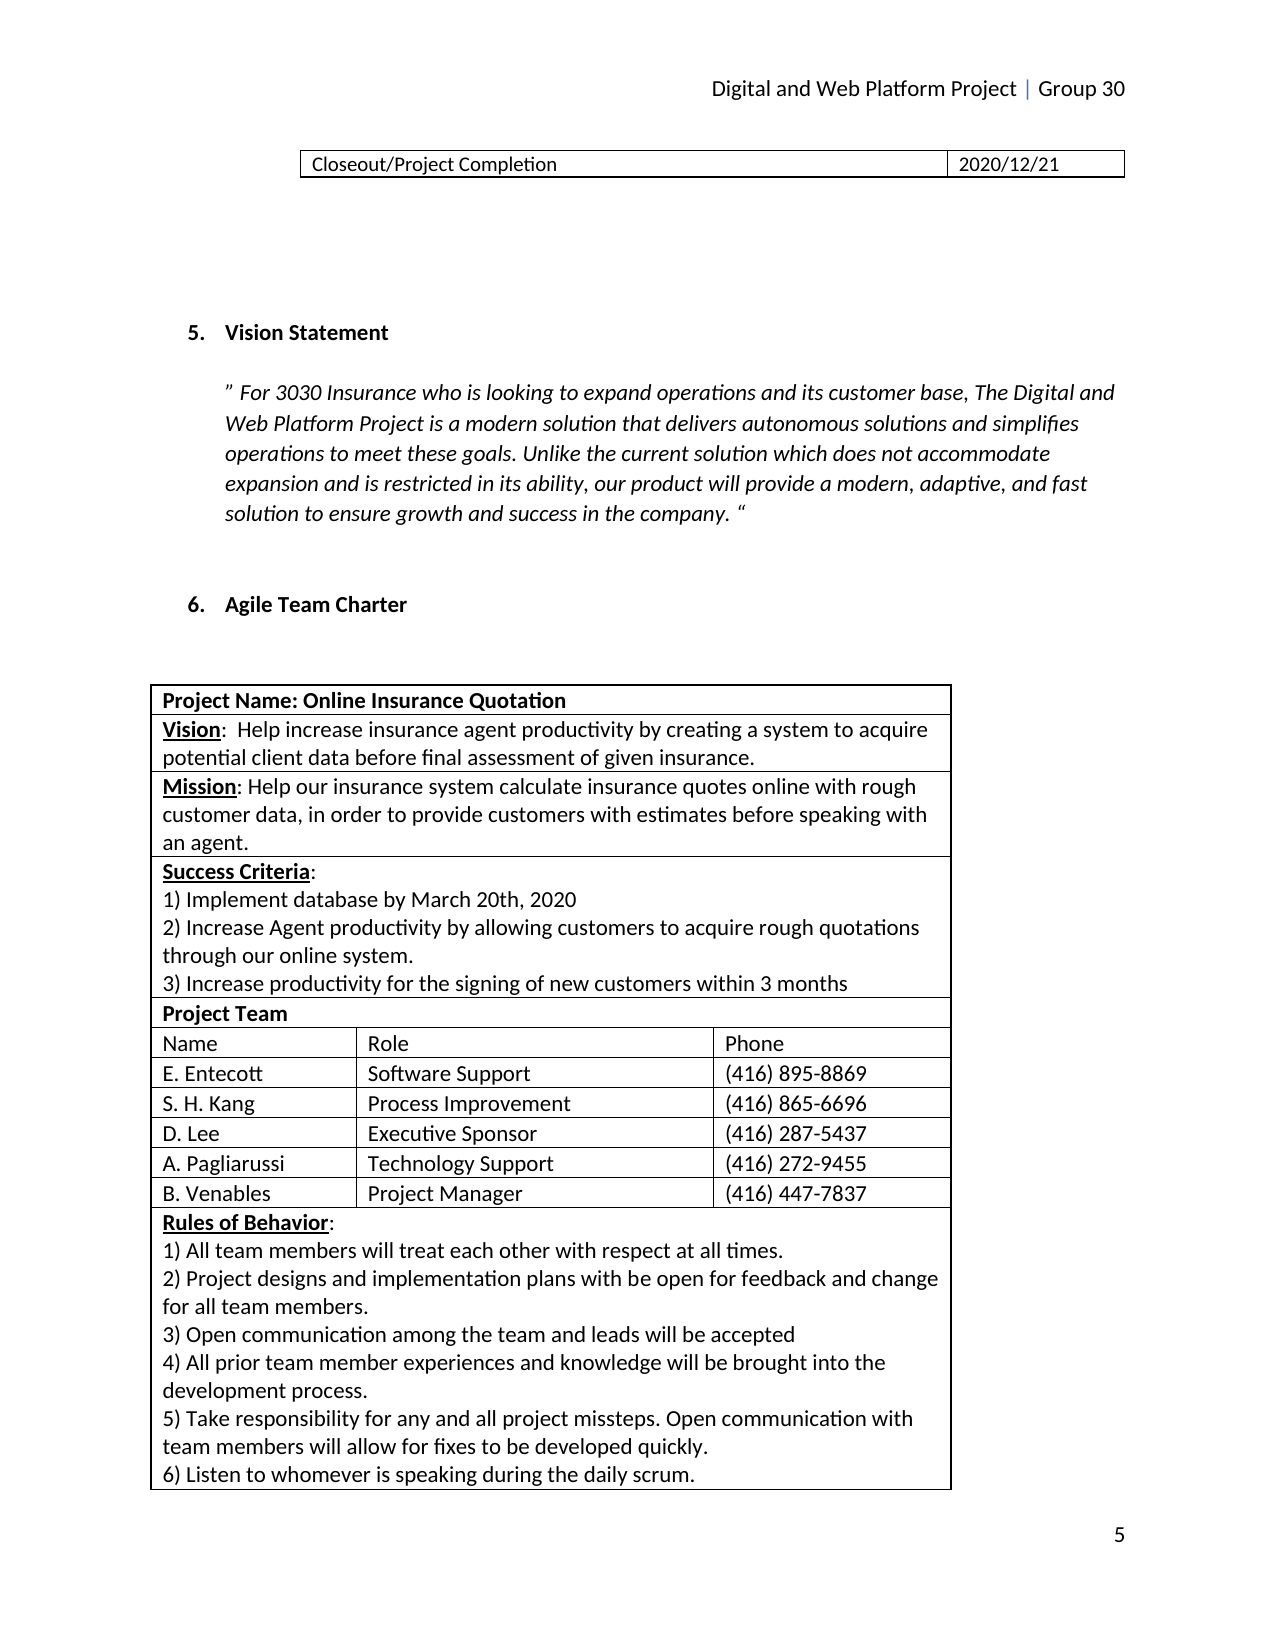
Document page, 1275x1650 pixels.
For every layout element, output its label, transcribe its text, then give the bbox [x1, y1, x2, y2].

table_cell Role [357, 1028, 713, 1057]
table_cell Name [152, 1028, 356, 1057]
table_cell Process Improvement [357, 1088, 713, 1117]
table_cell B. Venables [152, 1178, 356, 1207]
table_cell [152, 1208, 950, 1488]
table_cell (416) 865-6696 [714, 1088, 950, 1117]
table_cell (416) 287-5437 [714, 1118, 950, 1147]
table_cell (416) 895-8869 [714, 1058, 950, 1087]
table_cell D. Lee [152, 1118, 356, 1147]
table_cell S. H. Kang [152, 1088, 356, 1117]
table_cell Executive Sponsor [357, 1118, 713, 1147]
table_cell Project Manager [357, 1178, 713, 1207]
list Agile Team Charter [187, 590, 1125, 618]
table_cell Software Support [357, 1058, 713, 1087]
table_cell A. Pagliarussi [152, 1148, 356, 1177]
table_cell Project Team [152, 998, 950, 1027]
table_cell (416) 447-7837 [714, 1178, 950, 1207]
table_header Project Name: Online Insurance Quotation [152, 686, 950, 714]
table_cell Closeout/Project Completion [301, 151, 947, 176]
table_cell 2020/12/21 [948, 151, 1124, 176]
list Vision Statement [187, 318, 1125, 346]
table_cell Mission: Help our insurance system calculate insurance quotes online with rough customer data, in order to provide customers with estimates before speaking with an agent. [152, 772, 950, 856]
table_cell (416) 272-9455 [714, 1148, 950, 1177]
table_cell Success Criteria: 1) Implement database by March 20th, 2020 2) Increase Agent productivity by allowing customers to acquire rough quotations through our online system. 3) Increase productivity for the signing of new customers within 3 months [152, 857, 950, 997]
table_cell E. Entecott [152, 1058, 356, 1087]
table_cell Vision: Help increase insurance agent productivity by creating a system to acquire potential client data before final assessment of given insurance. [152, 715, 950, 771]
table_cell Technology Support [357, 1148, 713, 1177]
list ” For 3030 Insurance who is looking to expand operations and its customer base, The Digital and Web Platform Project is a modern solution that delivers autonomous solutions and simplifies operations to meet these goals. Unlike the current solution which does not accommodate expansion and is restricted in its ability, our product will provide a modern, adaptive, and fast solution to ensure growth and success in the company. “ [225, 378, 1125, 527]
table_cell Phone [714, 1028, 950, 1057]
